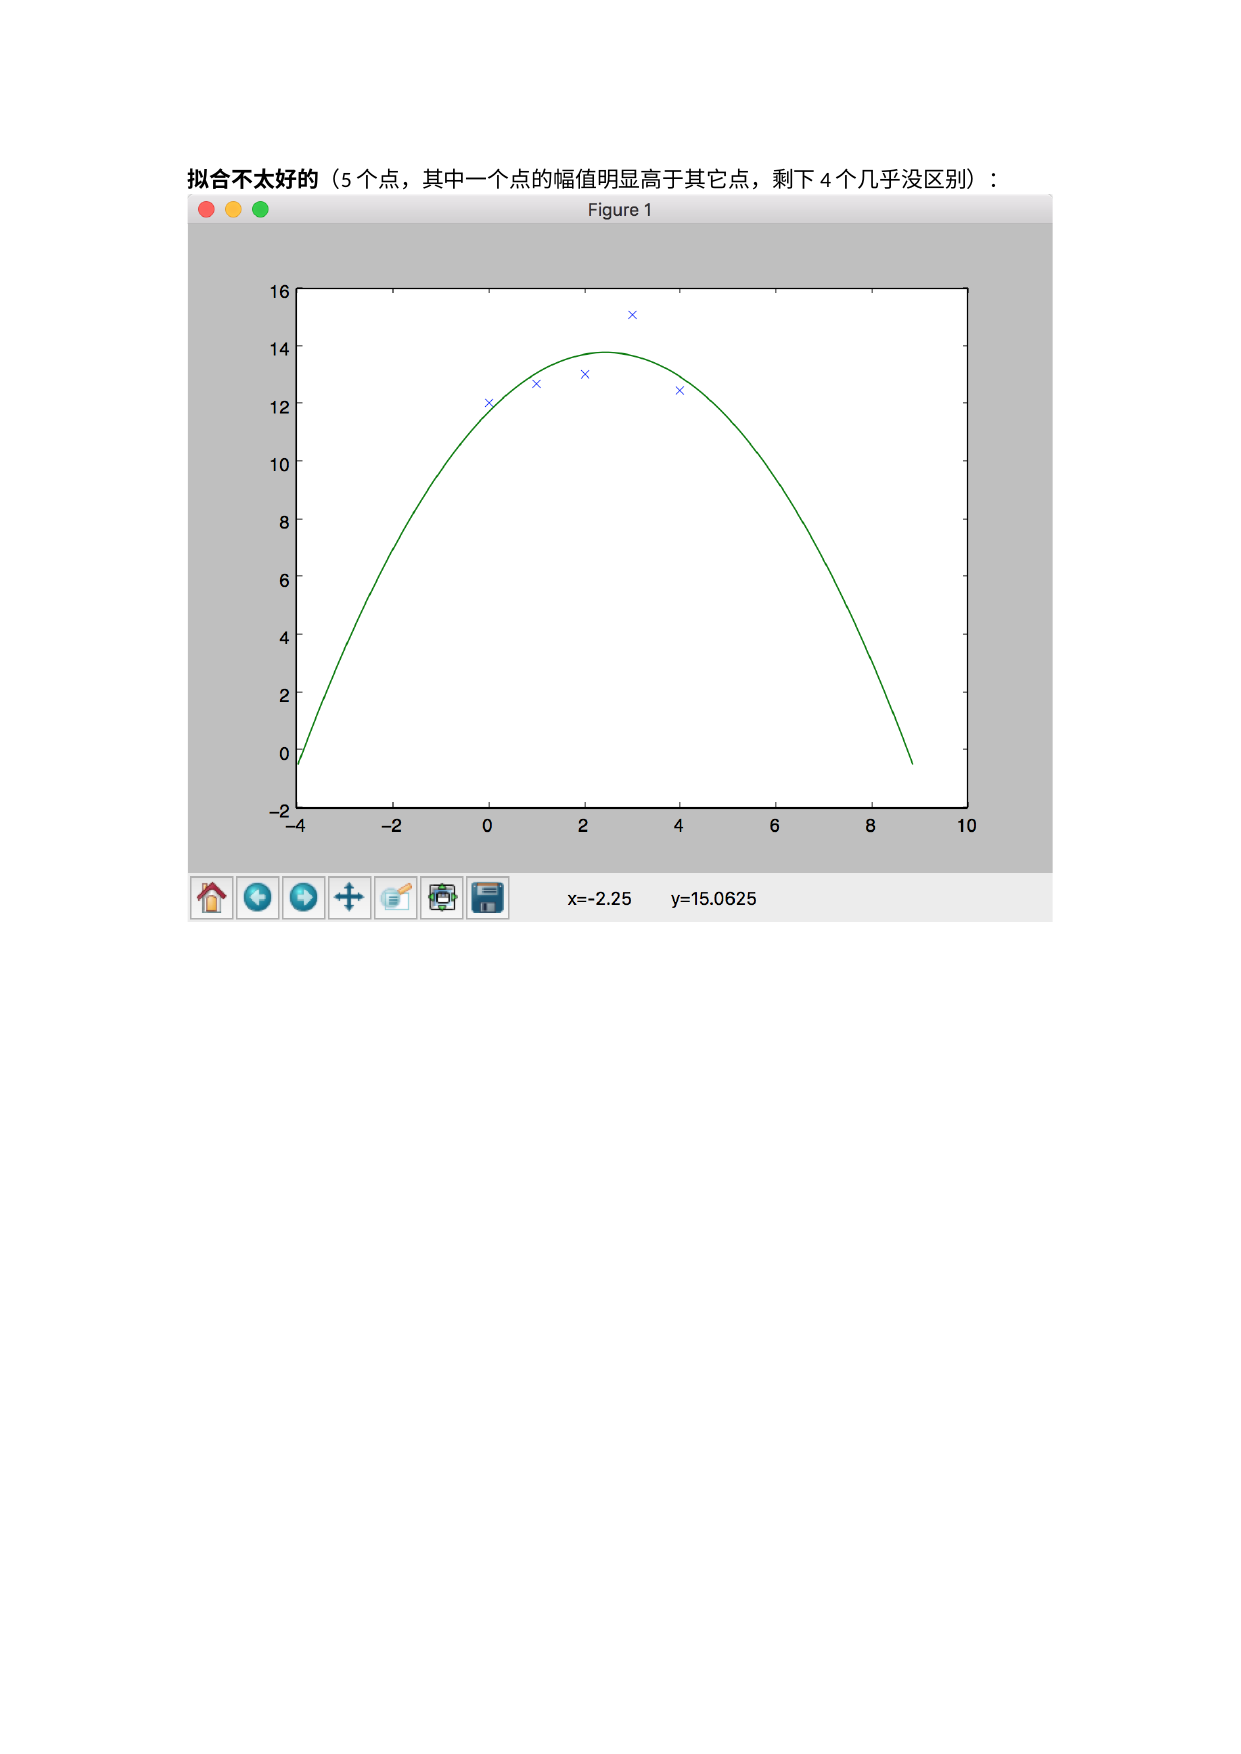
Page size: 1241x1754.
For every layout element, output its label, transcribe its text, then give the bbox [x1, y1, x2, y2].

picture [187, 194, 1053, 922]
text 拟合不太好的（5个点，其中一个点的幅值明显高于其它点，剩下4个几乎没区别）： [187, 162, 1053, 194]
